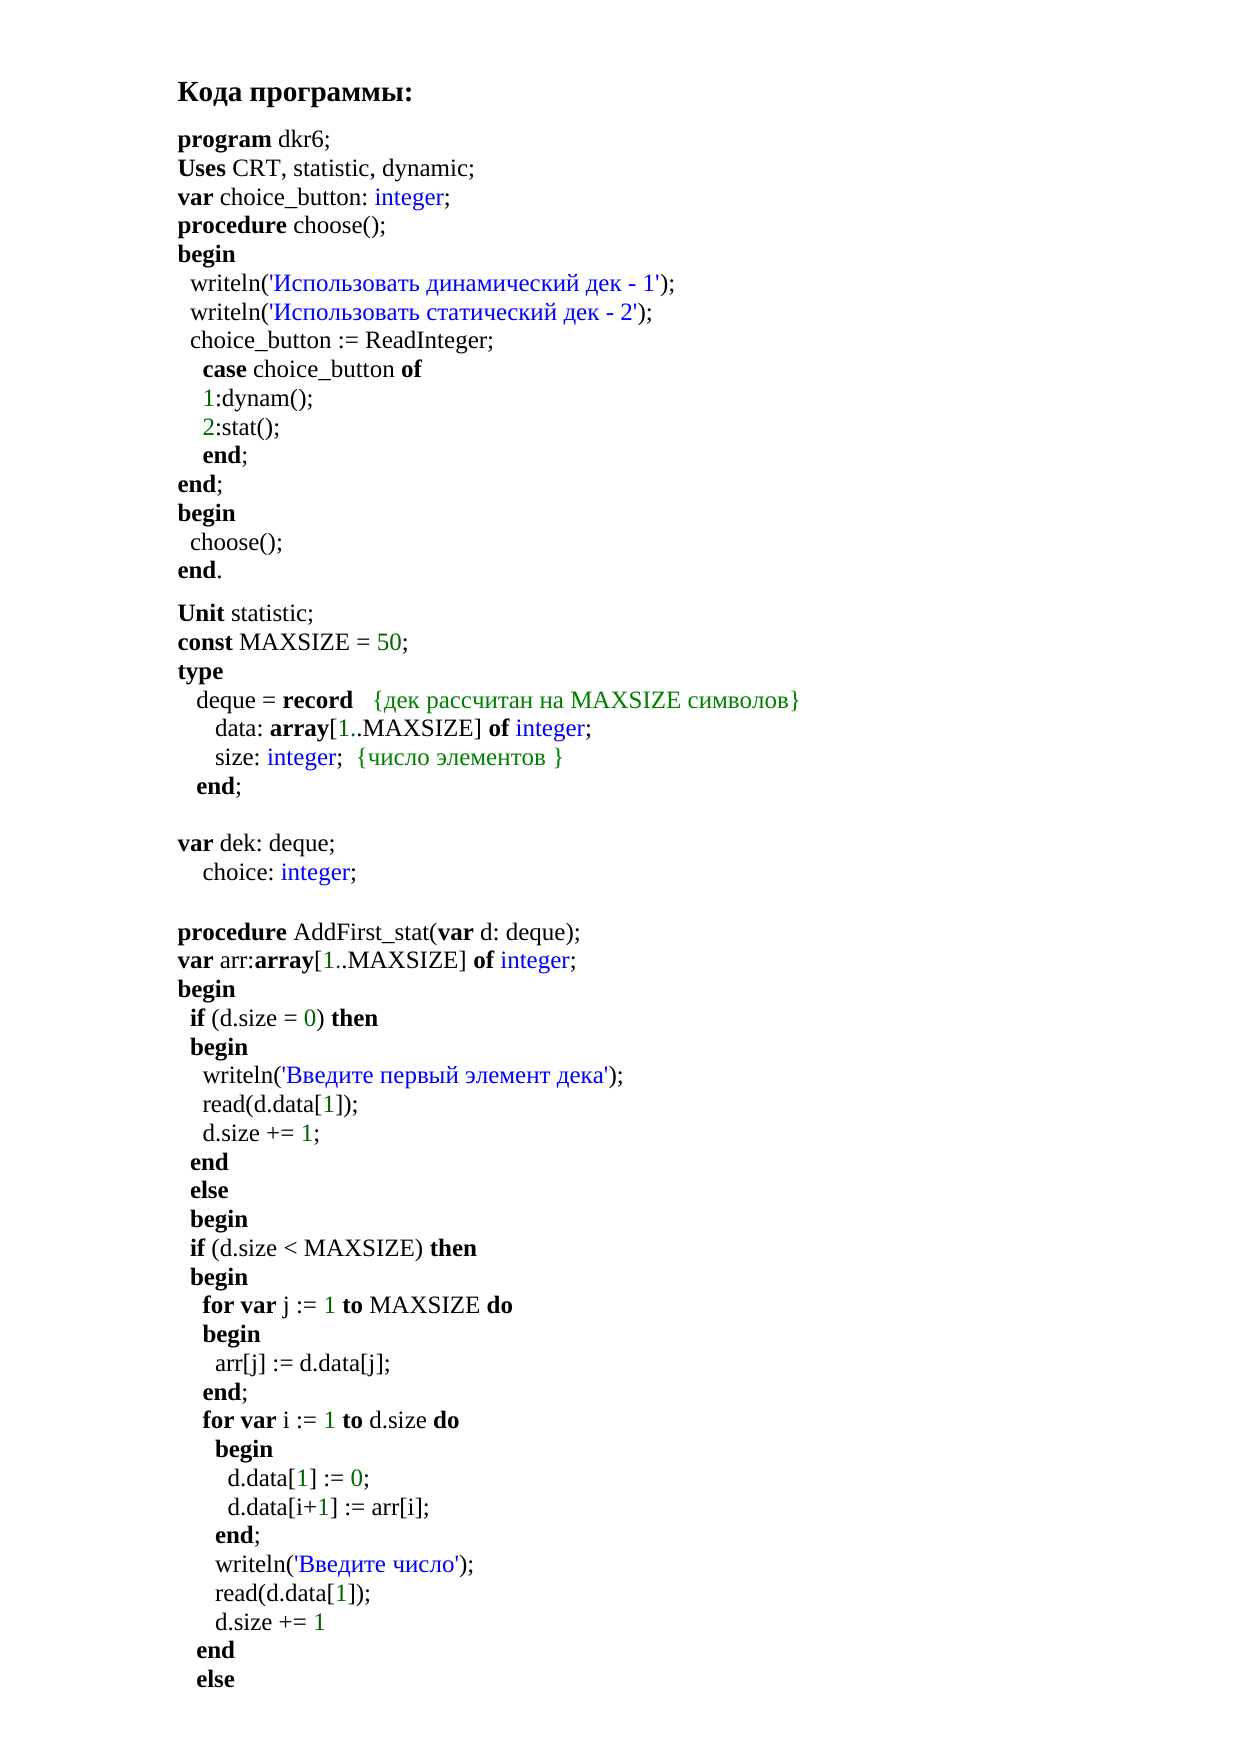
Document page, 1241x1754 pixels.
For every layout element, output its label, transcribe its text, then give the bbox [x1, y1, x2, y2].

text begin [177, 1032, 1152, 1060]
list Кода программы: [177, 74, 1152, 107]
text end; [177, 469, 1152, 498]
text const MAXSIZE = 50; [177, 627, 1152, 656]
text case choice_button of [177, 354, 1152, 383]
text for var j := 1 to MAXSIZE do [177, 1290, 1152, 1319]
text arr[j] := d.data[j]; [177, 1348, 1152, 1377]
text writeln('Использовать статический дек - 2'); [177, 297, 1152, 325]
text Unit statistic; [177, 598, 1152, 627]
text type [177, 656, 1152, 685]
text procedure AddFirst_stat(var d: deque); [177, 917, 1152, 945]
text program dkr6; [177, 124, 1152, 153]
text begin [177, 1434, 1152, 1463]
text begin [177, 1262, 1152, 1290]
text read(d.data[1]); [177, 1089, 1152, 1118]
text writeln('Использовать динамический дек - 1'); [177, 268, 1152, 297]
text writeln('Введите число'); [177, 1549, 1152, 1578]
text begin [177, 974, 1152, 1003]
text for var i := 1 to d.size do [177, 1405, 1152, 1434]
text else [177, 1175, 1152, 1204]
text d.size += 1; [177, 1118, 1152, 1147]
text end; [177, 771, 1152, 800]
text begin [177, 1319, 1152, 1348]
text writeln('Введите первый элемент дека'); [177, 1060, 1152, 1089]
text read(d.data[1]); [177, 1578, 1152, 1607]
text var arr:array[1..MAXSIZE] of integer; [177, 945, 1152, 974]
text data: array[1..MAXSIZE] of integer; [177, 713, 1152, 742]
text begin [177, 239, 1152, 268]
text procedure choose(); [177, 210, 1152, 239]
text if (d.size < MAXSIZE) then [177, 1233, 1152, 1262]
text d.data[1] := 0; [177, 1463, 1152, 1492]
text end; [177, 1377, 1152, 1405]
text end; [177, 440, 1152, 469]
text else [177, 1664, 1152, 1693]
text choice_button := ReadInteger; [177, 325, 1152, 354]
text 1:dynam(); [177, 383, 1152, 412]
text end. [177, 555, 1152, 584]
text var dek: deque; [177, 828, 1152, 857]
text choice: integer; [177, 857, 1152, 886]
text d.data[i+1] := arr[i]; [177, 1492, 1152, 1520]
text choose(); [177, 527, 1152, 555]
text end [177, 1635, 1152, 1664]
text size: integer; {число элементов } [177, 742, 1152, 771]
text end; [177, 1520, 1152, 1549]
text 2:stat(); [177, 412, 1152, 440]
text if (d.size = 0) then [177, 1003, 1152, 1032]
text d.size += 1 [177, 1607, 1152, 1635]
text end [177, 1147, 1152, 1175]
text Uses CRT, statistic, dynamic; [177, 153, 1152, 182]
text begin [177, 498, 1152, 527]
text var choice_button: integer; [177, 182, 1152, 210]
text begin [177, 1204, 1152, 1233]
text deque = record {дек рассчитан на MAXSIZE символов} [177, 685, 1152, 713]
